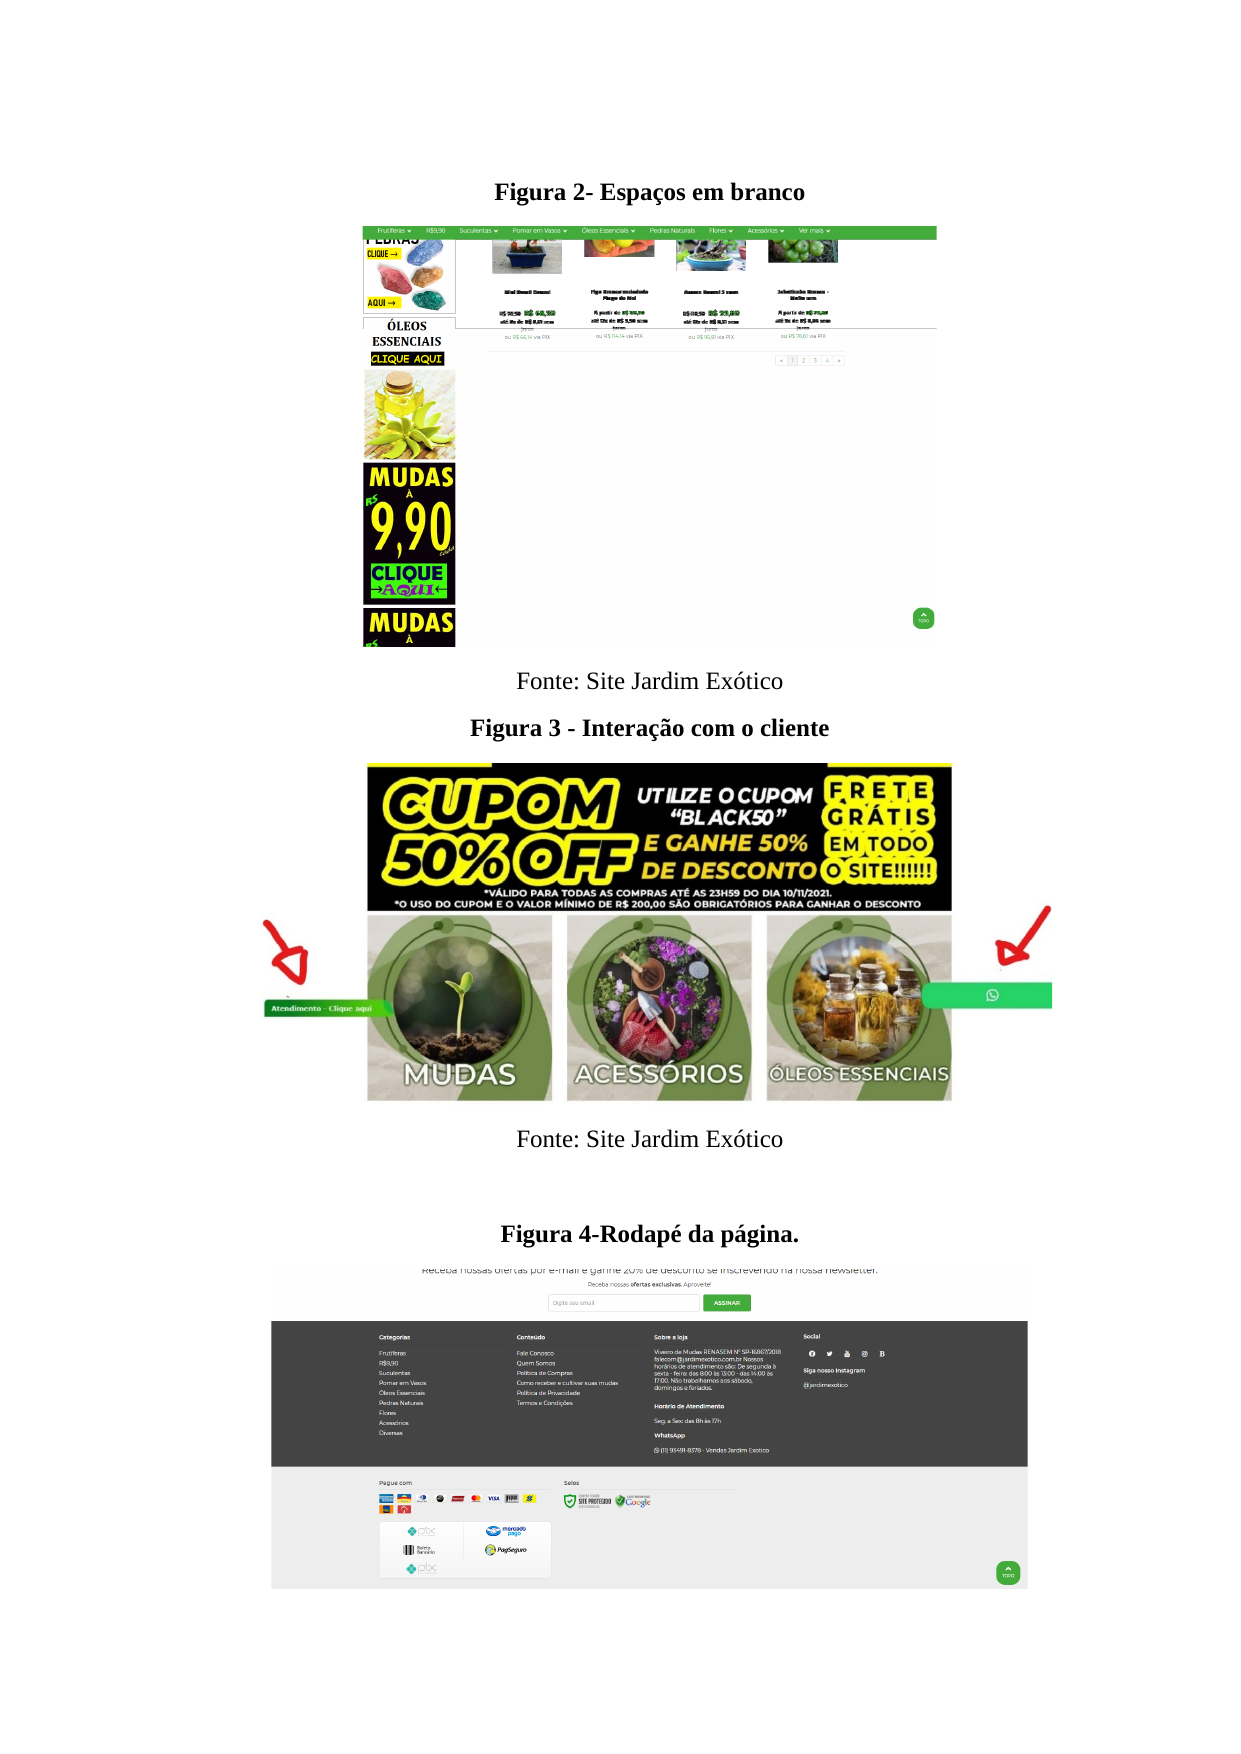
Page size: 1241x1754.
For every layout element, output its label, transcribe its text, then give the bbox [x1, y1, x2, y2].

picture [247, 763, 1053, 1106]
picture [271, 1269, 1028, 1589]
text Figura 4-Rodapé da página. [177, 1219, 1122, 1248]
text Figura 3 - Interação com o cliente [177, 713, 1122, 742]
text Fonte: Site Jardim Exótico [177, 666, 1122, 694]
text Fonte: Site Jardim Exótico [177, 1124, 1122, 1153]
picture [362, 226, 937, 647]
text Figura 2- Espaços em branco [177, 177, 1122, 206]
